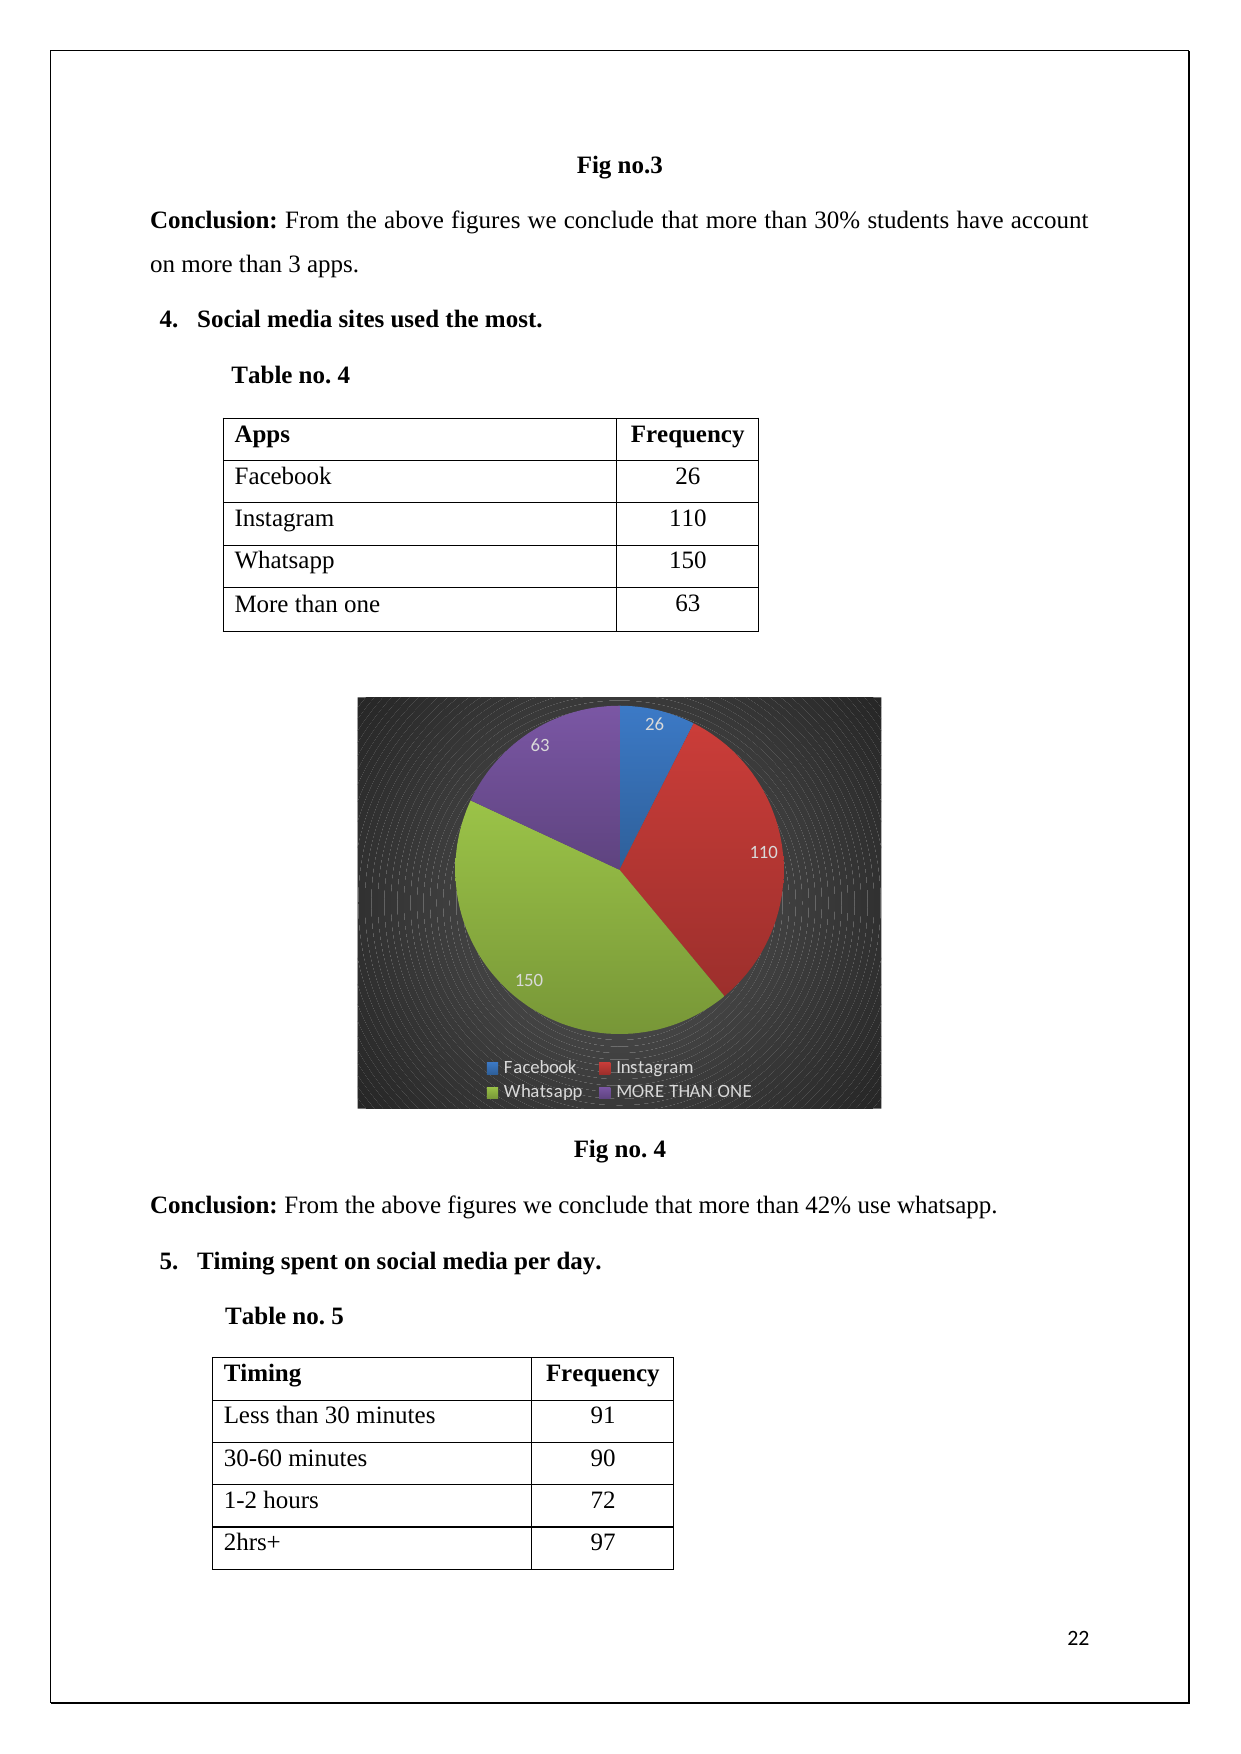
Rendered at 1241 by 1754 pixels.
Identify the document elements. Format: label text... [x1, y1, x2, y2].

table_cell 91 [532, 1401, 673, 1442]
table_cell 110 [617, 503, 758, 544]
table_cell 72 [532, 1485, 673, 1526]
table_cell 2hrs+ [213, 1528, 531, 1569]
list Social media sites used the most. [159, 304, 1089, 333]
table_cell 63 [617, 588, 758, 631]
table_header Timing [213, 1358, 531, 1399]
table_cell 1-2 hours [213, 1485, 531, 1526]
table_cell Facebook [224, 461, 616, 502]
text Table no. 5 [187, 1301, 1089, 1330]
text Fig no. 4 [150, 1134, 1089, 1163]
table_header Apps [224, 419, 616, 460]
table_cell Instagram [224, 503, 616, 544]
table_cell Less than 30 minutes [213, 1401, 531, 1442]
table_cell 26 [617, 461, 758, 502]
table_cell More than one [224, 588, 616, 631]
list Timing spent on social media per day. [159, 1246, 1089, 1274]
table_cell 97 [532, 1528, 673, 1569]
table_cell Whatsapp [224, 546, 616, 587]
table_header Frequency [532, 1358, 673, 1399]
table_cell 150 [617, 546, 758, 587]
text Fig no.3 [150, 150, 1089, 179]
table_cell 30-60 minutes [213, 1443, 531, 1484]
table_header Frequency [617, 419, 758, 460]
text Conclusion: From the above figures we conclude that more than 30% students have account on more than 3 apps. [150, 206, 1089, 277]
text Conclusion: From the above figures we conclude that more than 42% use whatsapp. [150, 1190, 1089, 1219]
table_cell 90 [532, 1443, 673, 1484]
text Table no. 4 [187, 360, 1089, 389]
